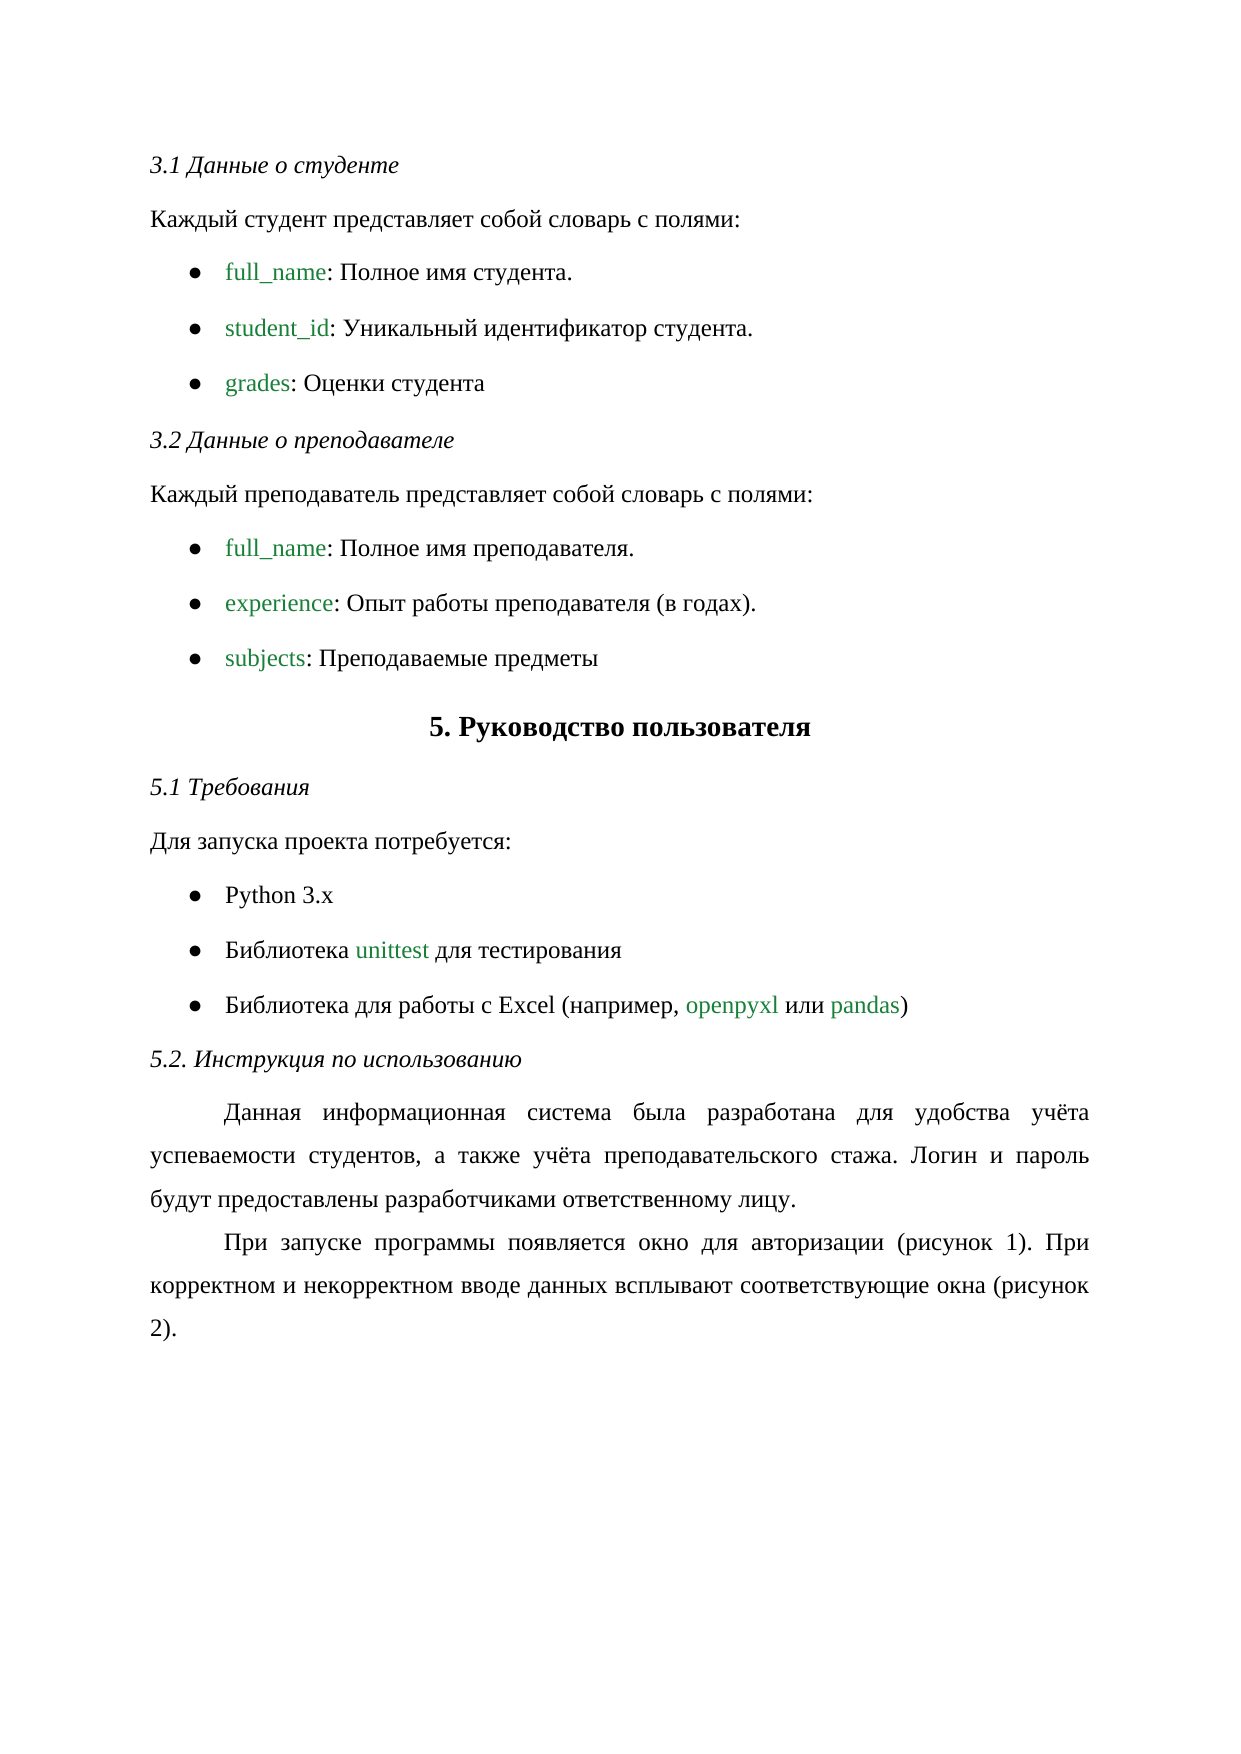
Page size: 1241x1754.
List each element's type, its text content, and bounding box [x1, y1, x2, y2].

text Данная информационная система была разработана для удобства учёта успеваемости студентов, а также учёта преподавательского стажа. Логин и пароль будут предоставлены разработчиками ответственному лицу. [150, 1097, 1090, 1212]
subtitle 5.1 Требования [150, 772, 1090, 801]
text Каждый студент представляет собой словарь с полями: [150, 204, 1090, 232]
text 3.1 Данные о студенте [150, 150, 1090, 179]
list student_id: Уникальный идентификатор студента. [187, 313, 1090, 368]
text При запуске программы появляется окно для авторизации (рисунок 1). При корректном и некорректном вводе данных всплывают соответствующие окна (рисунок 2). [150, 1227, 1090, 1342]
subtitle 5. Руководство пользователя [150, 709, 1090, 743]
list full_name: Полное имя преподавателя. [187, 533, 1090, 588]
list Библиотека unittest для тестирования [187, 935, 1090, 990]
list subjects: Преподаваемые предметы [187, 643, 1090, 672]
list Python 3.x [187, 880, 1090, 935]
list grades: Оценки студента [187, 368, 1090, 396]
list full_name: Полное имя студента. [187, 257, 1090, 313]
list Библиотека для работы с Excel (например, openpyxl или pandas) [187, 990, 1090, 1019]
list experience: Опыт работы преподавателя (в годах). [187, 588, 1090, 643]
text Для запуска проекта потребуется: [150, 826, 1090, 855]
text 5.2. Инструкция по использованию [150, 1044, 1090, 1072]
subtitle 3.2 Данные о преподавателе [150, 426, 1090, 454]
text Каждый преподаватель представляет собой словарь с полями: [150, 479, 1090, 508]
